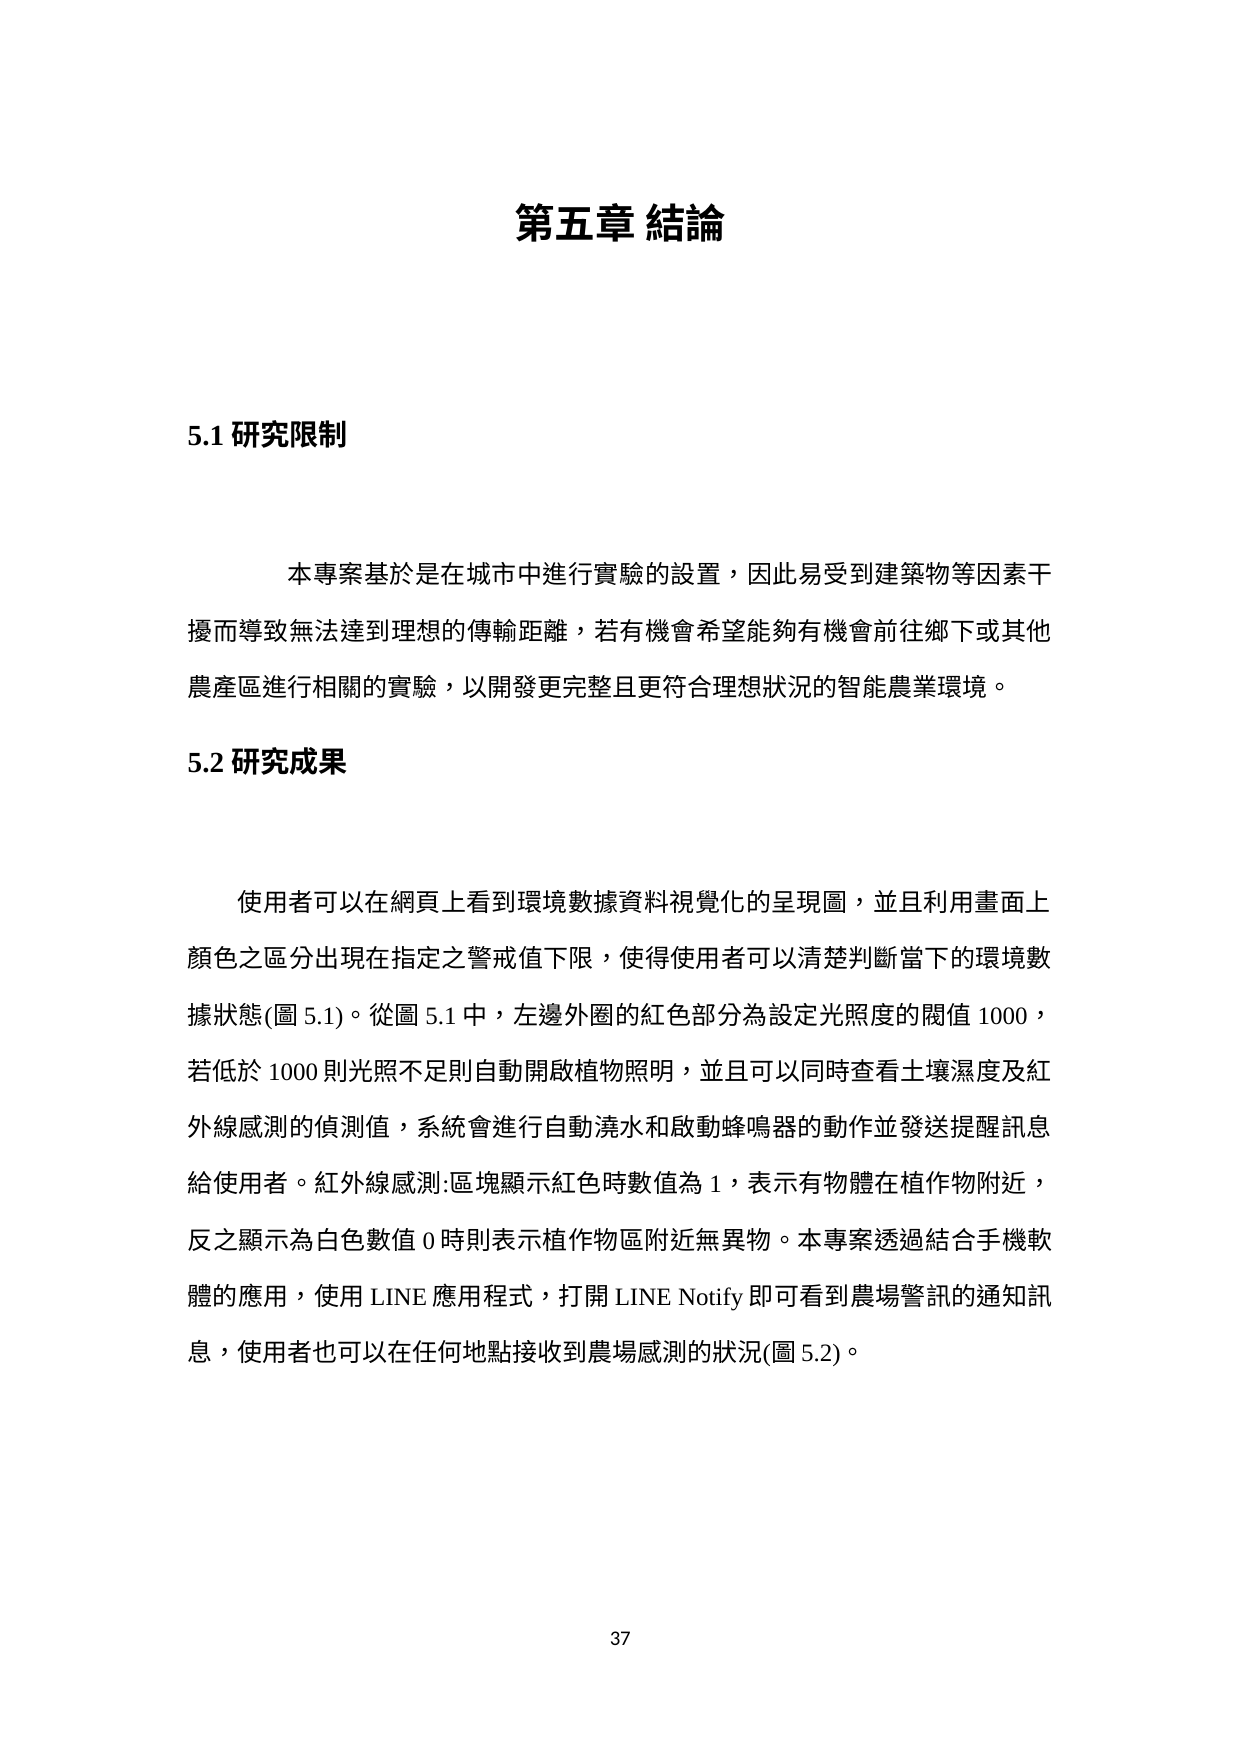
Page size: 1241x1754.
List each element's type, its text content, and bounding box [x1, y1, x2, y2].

subtitle 5.1 研究限制 [187, 395, 1053, 470]
text 本專案基於是在城市中進行實驗的設置，因此易受到建築物等因素干擾而導致無法達到理想的傳輸距離，若有機會希望能夠有機會前往鄉下或其他農產區進行相關的實驗，以開發更完整且更符合理想狀況的智能農業環境。 [187, 554, 1053, 704]
subtitle 第五章 結論 [187, 183, 1053, 258]
text 使用者可以在網頁上看到環境數據資料視覺化的呈現圖，並且利用畫面上顏色之區分出現在指定之警戒值下限，使得使用者可以清楚判斷當下的環境數據狀態(圖5.1)。從圖5.1中，左邊外圈的紅色部分為設定光照度的閥值1000，若低於1000則光照不足則自動開啟植物照明，並且可以同時查看土壤濕度及紅外線感測的偵測值，系統會進行自動澆水和啟動蜂鳴器的動作並發送提醒訊息給使用者。紅外線感測:區塊顯示紅色時數值為1，表示有物體在植作物附近，反之顯示為白色數值0時則表示植作物區附近無異物。本專案透過結合手機軟體的應用，使用LINE應用程式，打開LINE Notify即可看到農場警訊的通知訊息，使用者也可以在任何地點接收到農場感測的狀況(圖5.2)。 [187, 882, 1053, 1369]
subtitle 5.2 研究成果 [187, 722, 1053, 797]
